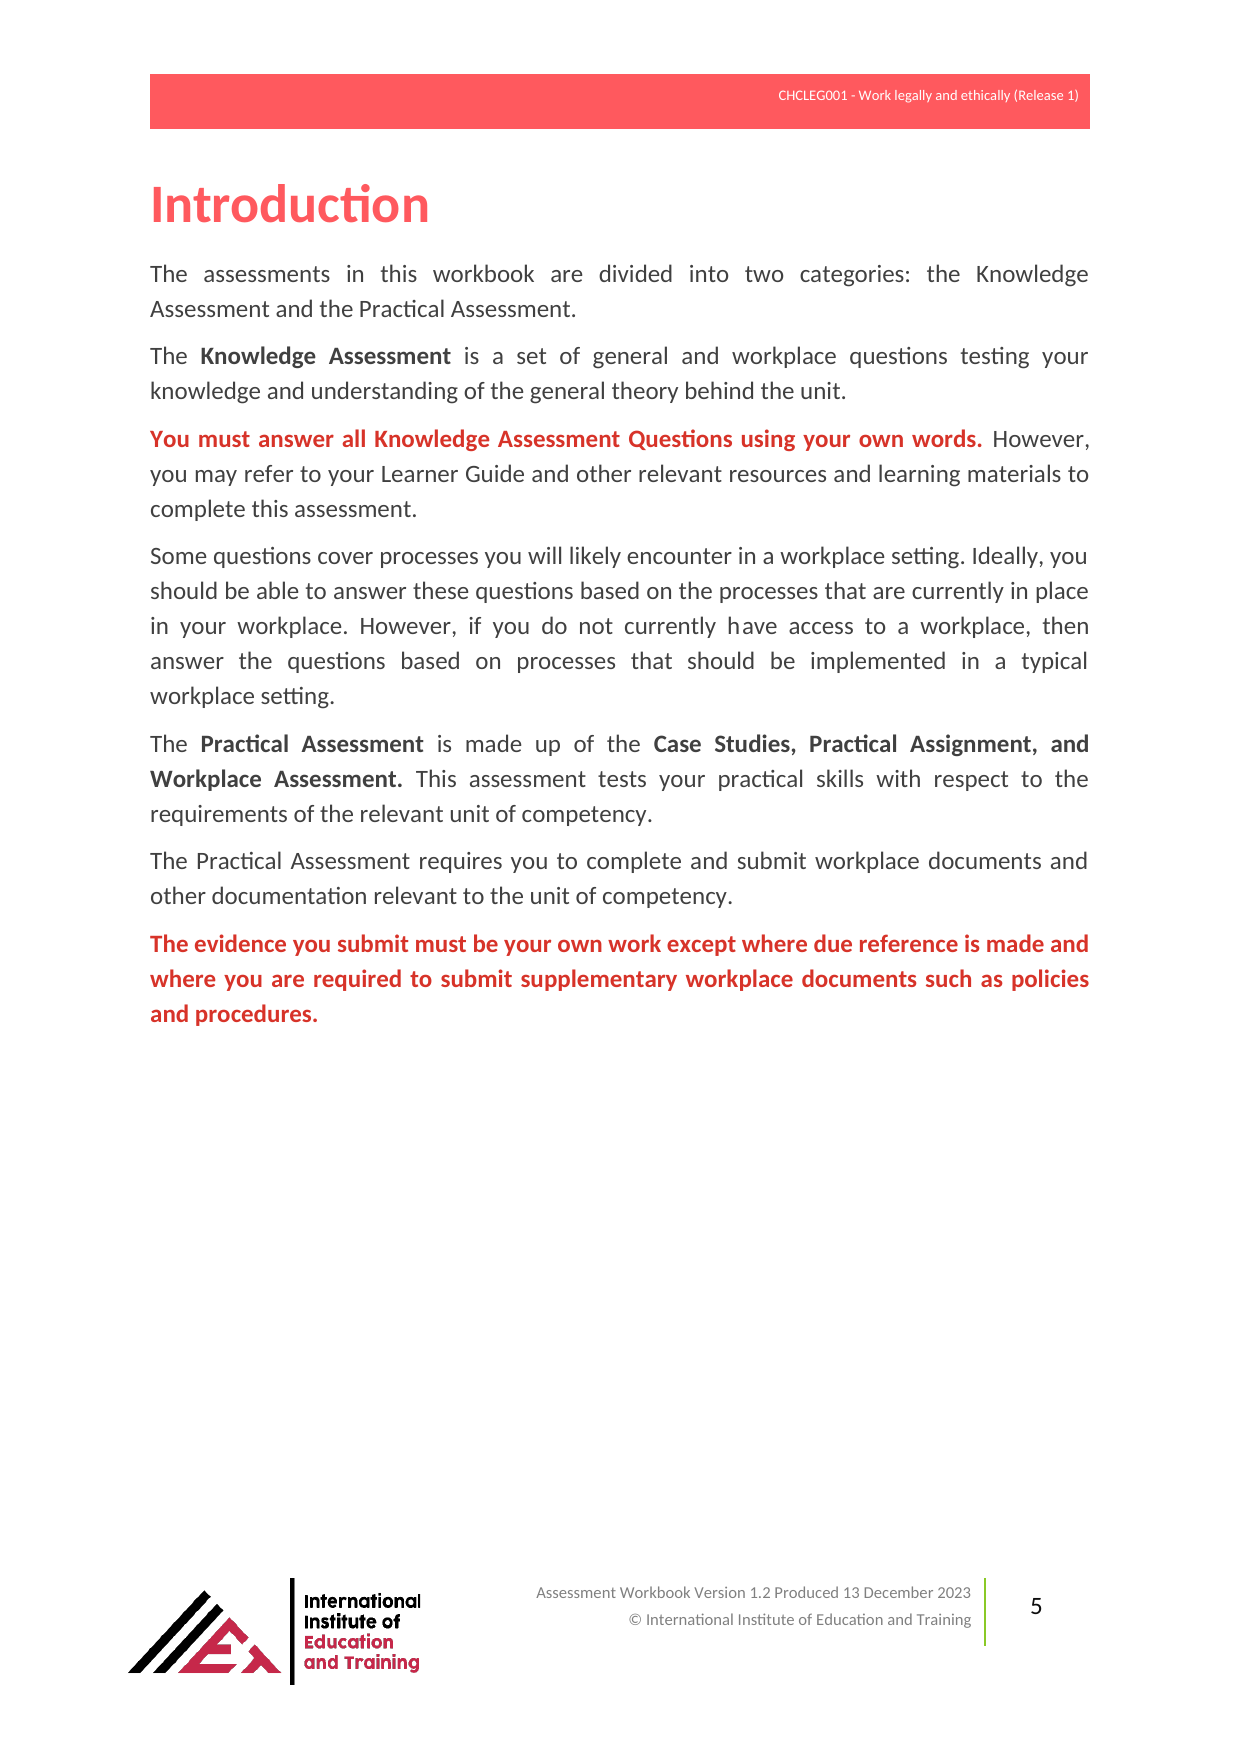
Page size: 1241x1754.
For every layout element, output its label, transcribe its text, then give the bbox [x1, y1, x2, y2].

text The Knowledge Assessment is a set of general and workplace questions testing your knowledge and understanding of the general theory behind the unit. [150, 340, 1090, 406]
subtitle Introduction [150, 169, 1090, 236]
text Some questions cover processes you will likely encounter in a workplace setting. Ideally, you should be able to answer these questions based on the processes that are currently in place in your workplace. However, if you do not currently have access to a workplace, then answer the questions based on processes that should be implemented in a typical workplace setting. [150, 540, 1090, 711]
picture [127, 1578, 421, 1685]
text The Practical Assessment requires you to complete and submit workplace documents and other documentation relevant to the unit of competency. [150, 845, 1090, 911]
text The assessments in this workbook are divided into two categories: the Knowledge Assessment and the Practical Assessment. [150, 258, 1090, 323]
text The evidence you submit must be your own work except where due reference is made and where you are required to submit supplementary workplace documents such as policies and procedures. [150, 928, 1090, 1028]
text The Practical Assessment is made up of the Case Studies, Practical Assignment, and Workplace Assessment. This assessment tests your practical skills with respect to the requirements of the relevant unit of competency. [150, 728, 1090, 828]
text You must answer all Knowledge Assessment Questions using your own words. However, you may refer to your Learner Guide and other relevant resources and learning materials to complete this assessment. [150, 423, 1090, 523]
